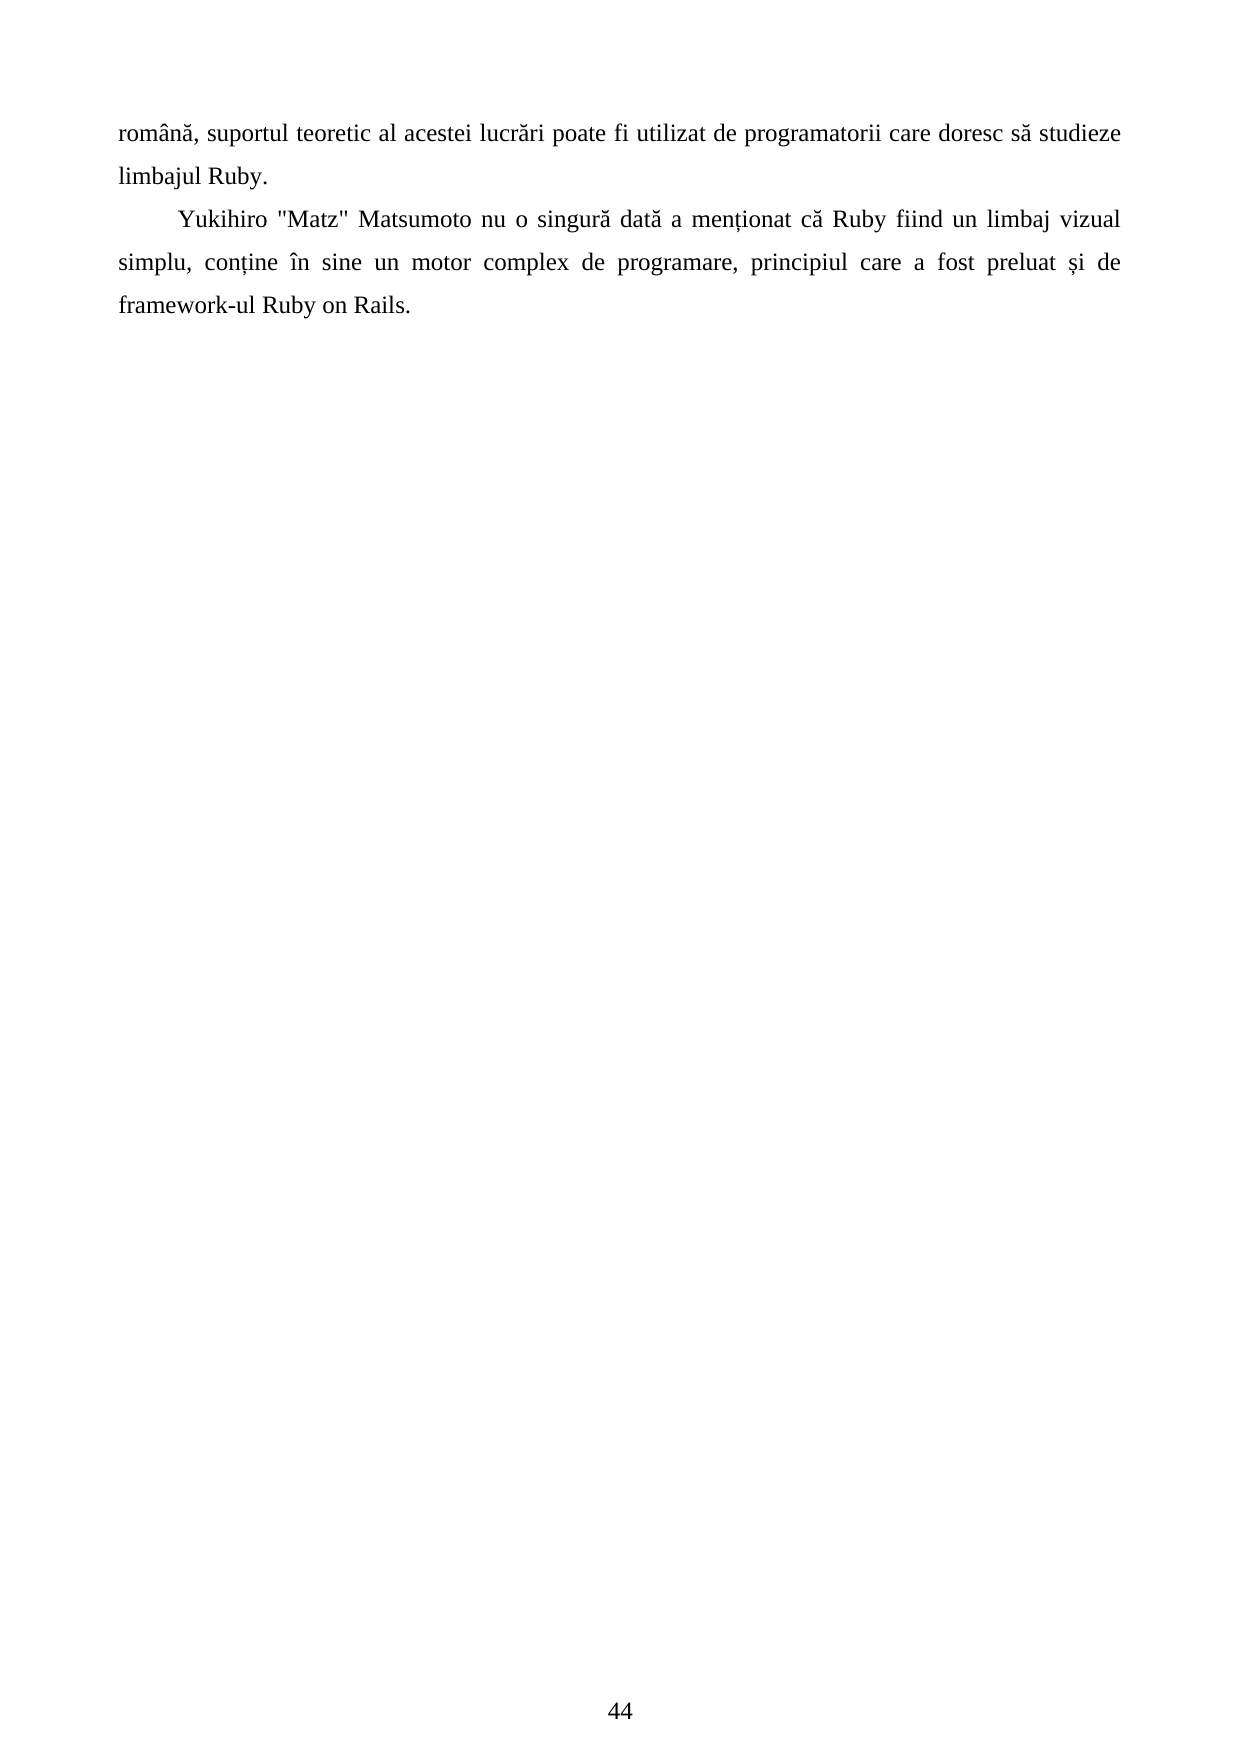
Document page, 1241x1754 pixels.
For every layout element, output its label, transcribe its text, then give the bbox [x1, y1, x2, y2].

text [118, 118, 1122, 190]
text Yukihiro "Matz" Matsumoto nu o singură dată a menționat că Ruby fiind un limbaj vizual simplu, conține în sine un motor complex de programare, principiul care a fost preluat și de framework-ul Ruby on Rails. [118, 204, 1122, 319]
